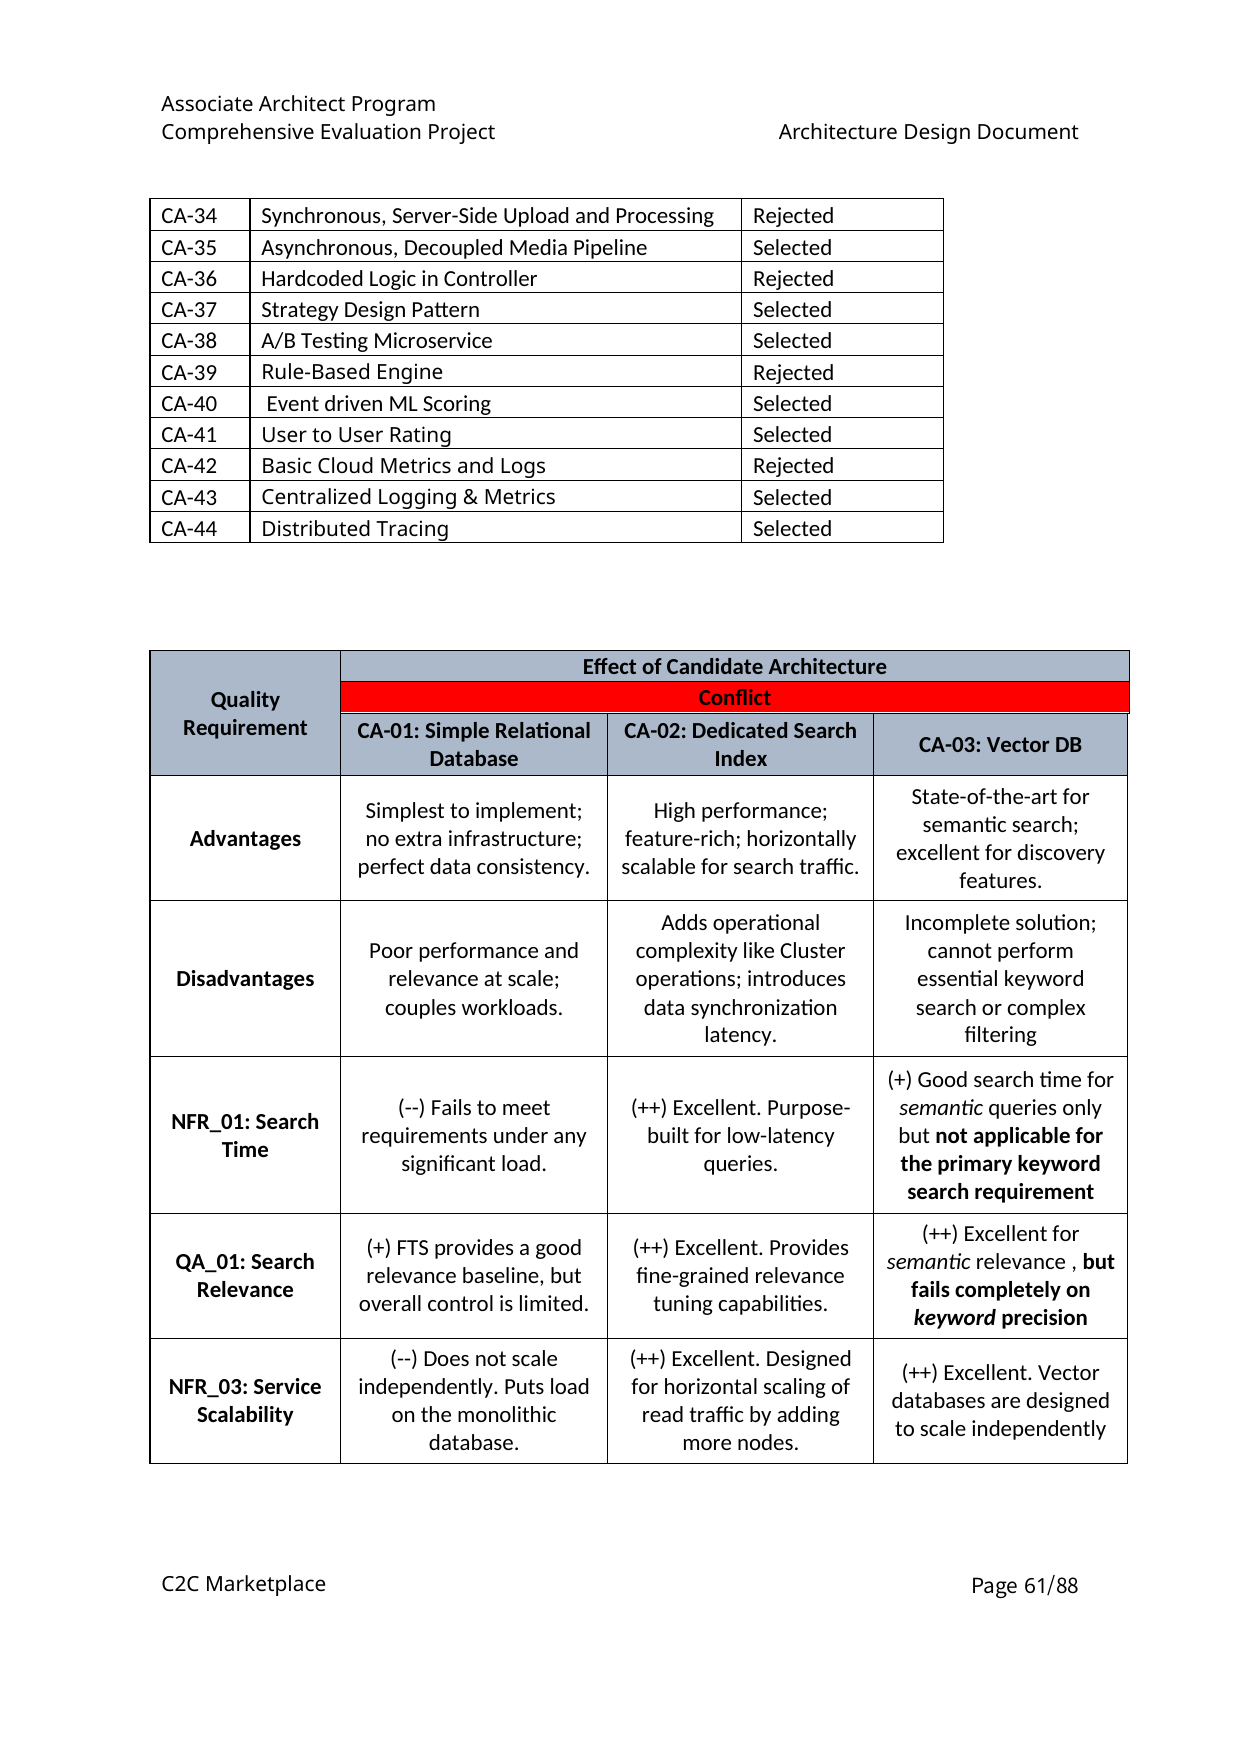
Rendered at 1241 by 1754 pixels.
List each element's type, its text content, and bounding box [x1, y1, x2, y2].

table_cell Rejected [742, 199, 943, 229]
table_cell Selected [742, 512, 943, 542]
table_header Quality Requirement [151, 651, 340, 775]
table_cell NFR_03: Service Scalability [151, 1339, 340, 1462]
table_cell CA-38 [151, 324, 249, 354]
table_cell Distributed Tracing [251, 512, 741, 542]
table_cell (++) Excellent. Provides fine-grained relevance tuning capabilities. [608, 1214, 873, 1337]
table_cell A/B Testing Microservice [251, 324, 741, 354]
table_cell Conflict [341, 682, 1129, 712]
table_cell CA-34 [151, 199, 249, 229]
table_cell Selected [742, 387, 943, 417]
table_cell CA-40 [151, 387, 249, 417]
table_cell Selected [742, 293, 943, 323]
table_cell State-of-the-art for semantic search; excellent for discovery features. [874, 776, 1127, 900]
table_cell CA-37 [151, 293, 249, 323]
table_cell CA-36 [151, 262, 249, 292]
table_cell CA-02: Dedicated Search Index [608, 714, 873, 775]
table_cell Poor performance and relevance at scale; couples workloads. [341, 901, 607, 1056]
table_cell High performance; feature-rich; horizontally scalable for search traffic. [608, 776, 873, 900]
table_cell (++) Excellent. Designed for horizontal scaling of read traffic by adding more nodes. [608, 1339, 873, 1462]
table_cell Hardcoded Logic in Controller [251, 262, 741, 292]
table_cell (++) Excellent. Purpose-built for low-latency queries. [608, 1057, 873, 1212]
table_cell (--) Fails to meet requirements under any significant load. [341, 1057, 607, 1212]
table_cell NFR_01: Search Time [151, 1057, 340, 1212]
table_cell User to User Rating [251, 418, 741, 448]
table_cell CA-03: Vector DB [874, 714, 1127, 775]
table_cell QA_01: Search Relevance [151, 1214, 340, 1337]
table_header Effect of Candidate Architecture [341, 651, 1129, 681]
table_cell Strategy Design Pattern [251, 293, 741, 323]
table_cell Simplest to implement; no extra infrastructure; perfect data consistency. [341, 776, 607, 900]
table_cell (+) Good search time for semantic queries only but not applicable for the primary keyword search requirement [874, 1057, 1127, 1212]
table_cell Advantages [151, 776, 340, 900]
table_cell Rejected [742, 262, 943, 292]
table_cell (++) Excellent for semantic relevance , but fails completely on keyword precision [874, 1214, 1127, 1337]
table_cell Selected [742, 231, 943, 261]
table_cell CA-35 [151, 231, 249, 261]
table_cell Selected [742, 418, 943, 448]
table_cell Rejected [742, 356, 943, 386]
table_cell Synchronous, Server-Side Upload and Processing [251, 199, 741, 229]
table_cell Rejected [742, 449, 943, 479]
table_cell (+) FTS provides a good relevance baseline, but overall control is limited. [341, 1214, 607, 1337]
table_cell Centralized Logging & Metrics [251, 481, 741, 511]
table_cell CA-39 [151, 356, 249, 386]
table_cell Asynchronous, Decoupled Media Pipeline [251, 231, 741, 261]
table_cell CA-43 [151, 481, 249, 511]
table_cell Selected [742, 324, 943, 354]
table_cell CA-01: Simple Relational Database [341, 714, 607, 775]
table_cell Basic Cloud Metrics and Logs [251, 449, 741, 479]
table_cell Event driven ML Scoring [251, 387, 741, 417]
table_cell Adds operational complexity like Cluster operations; introduces data synchronization latency. [608, 901, 873, 1056]
table_cell (--) Does not scale independently. Puts load on the monolithic database. [341, 1339, 607, 1462]
table_cell (++) Excellent. Vector databases are designed to scale independently [874, 1339, 1127, 1462]
table_cell CA-44 [151, 512, 249, 542]
table_cell Rule-Based Engine [251, 356, 741, 386]
table_cell Disadvantages [151, 901, 340, 1056]
table_cell Incomplete solution; cannot perform essential keyword search or complex filtering [874, 901, 1127, 1056]
table_cell CA-42 [151, 449, 249, 479]
table_cell Selected [742, 481, 943, 511]
table_cell CA-41 [151, 418, 249, 448]
